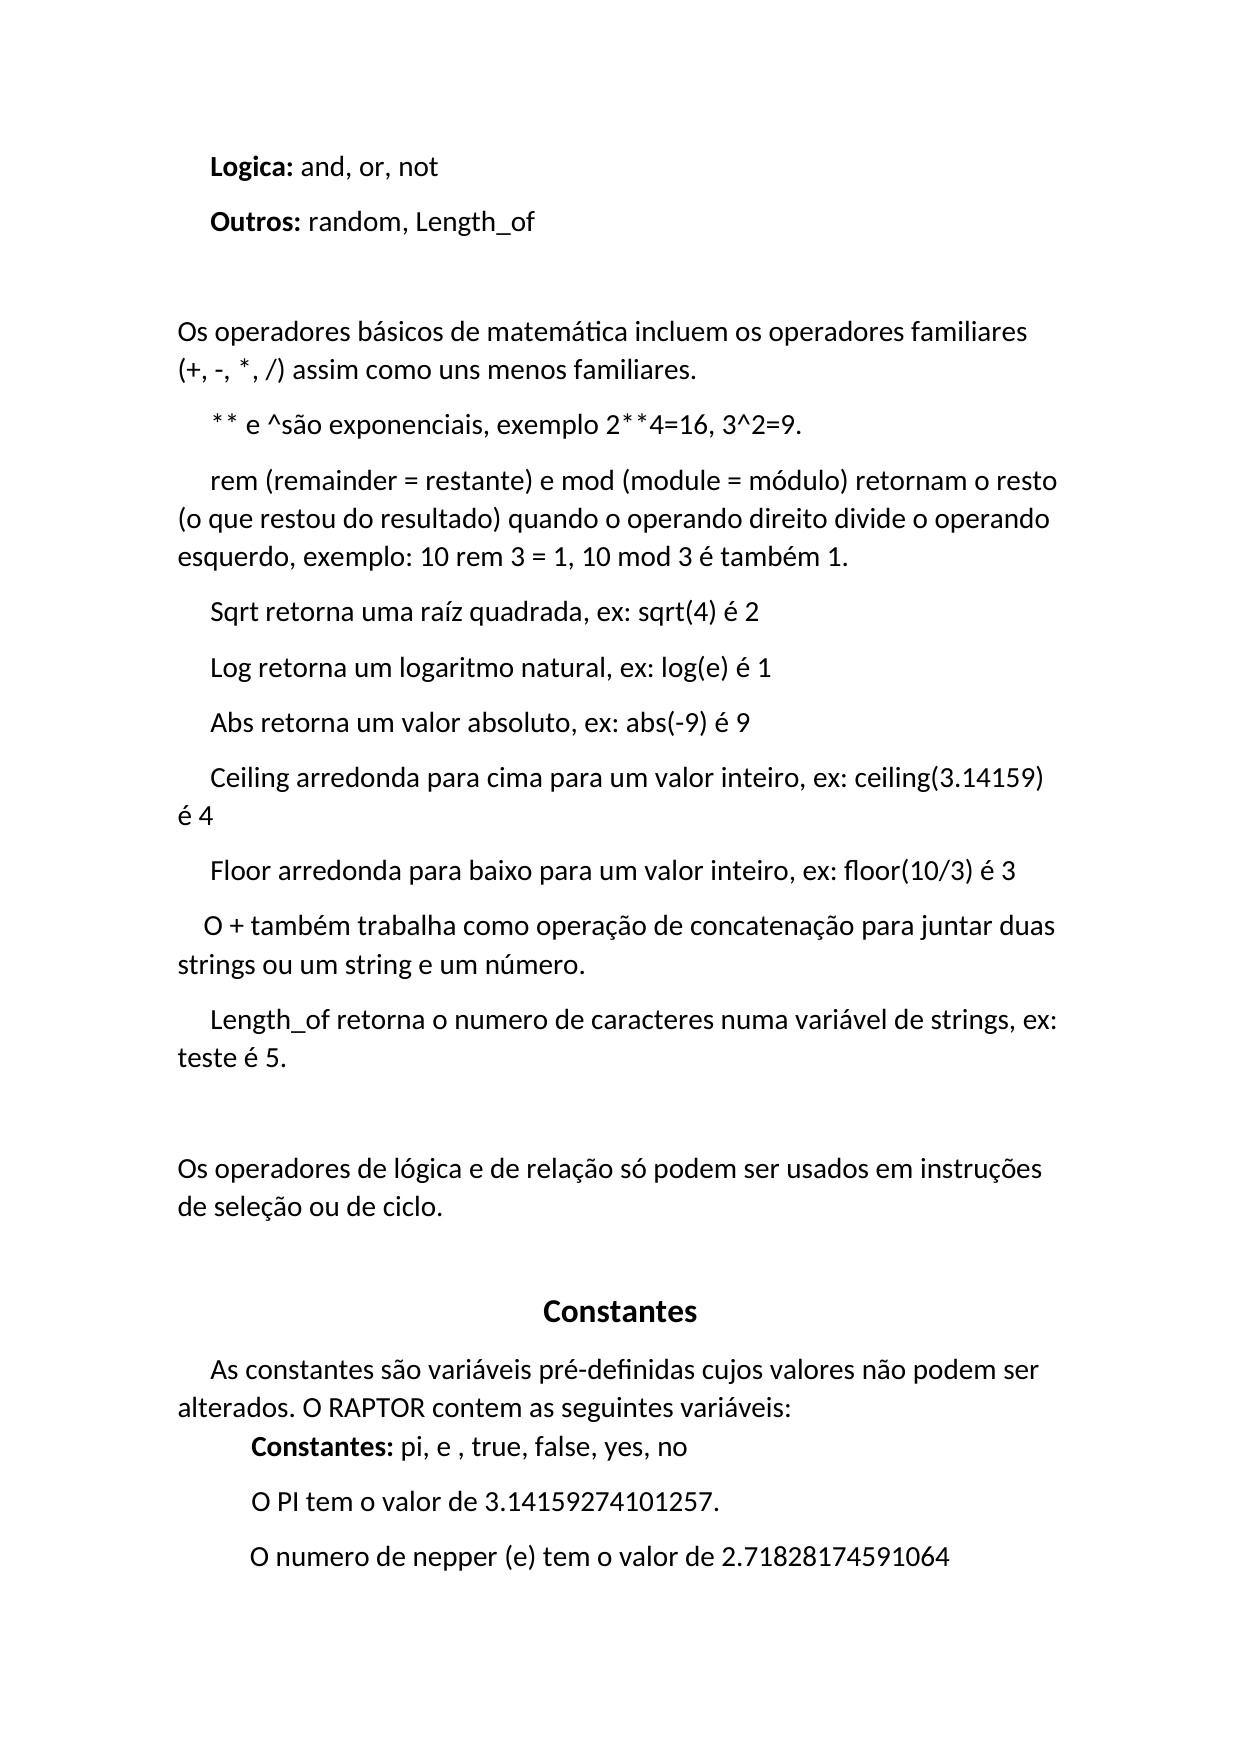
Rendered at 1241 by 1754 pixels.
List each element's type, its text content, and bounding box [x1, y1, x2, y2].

text O + também trabalha como operação de concatenação para juntar duas strings ou um string e um número. [177, 907, 1063, 982]
text Abs retorna um valor absoluto, ex: abs(-9) é 9 [177, 704, 1063, 739]
text O PI tem o valor de 3.14159274101257. [177, 1483, 1063, 1518]
text Logica: and, or, not [177, 148, 1063, 183]
text Os operadores de lógica e de relação só podem ser usados em instruções de seleção ou de ciclo. [177, 1150, 1063, 1224]
text Log retorna um logaritmo natural, ex: log(e) é 1 [177, 649, 1063, 684]
text Outros: random, Length_of [177, 203, 1063, 238]
text O numero de nepper (e) tem o valor de 2.71828174591064 [177, 1538, 1063, 1573]
text Os operadores básicos de matemática incluem os operadores familiares (+, -, *, /) assim como uns menos familiares. [177, 313, 1063, 387]
text Constantes [177, 1290, 1063, 1331]
text rem (remainder = restante) e mod (module = módulo) retornam o resto (o que restou do resultado) quando o operando direito divide o operando esquerdo, exemplo: 10 rem 3 = 1, 10 mod 3 é também 1. [177, 462, 1063, 574]
text Floor arredonda para baixo para um valor inteiro, ex: floor(10/3) é 3 [177, 852, 1063, 888]
text Length_of retorna o numero de caracteres numa variável de strings, ex: teste é 5. [177, 1001, 1063, 1075]
text ** e ^são exponenciais, exemplo 2**4=16, 3^2=9. [177, 406, 1063, 442]
text Sqrt retorna uma raíz quadrada, ex: sqrt(4) é 2 [177, 593, 1063, 629]
text Ceiling arredonda para cima para um valor inteiro, ex: ceiling(3.14159) é 4 [177, 759, 1063, 833]
text As constantes são variáveis pré-definidas cujos valores não podem ser alterados. O RAPTOR contem as seguintes variáveis: Constantes: pi, e , true, false, yes, no [177, 1351, 1063, 1463]
